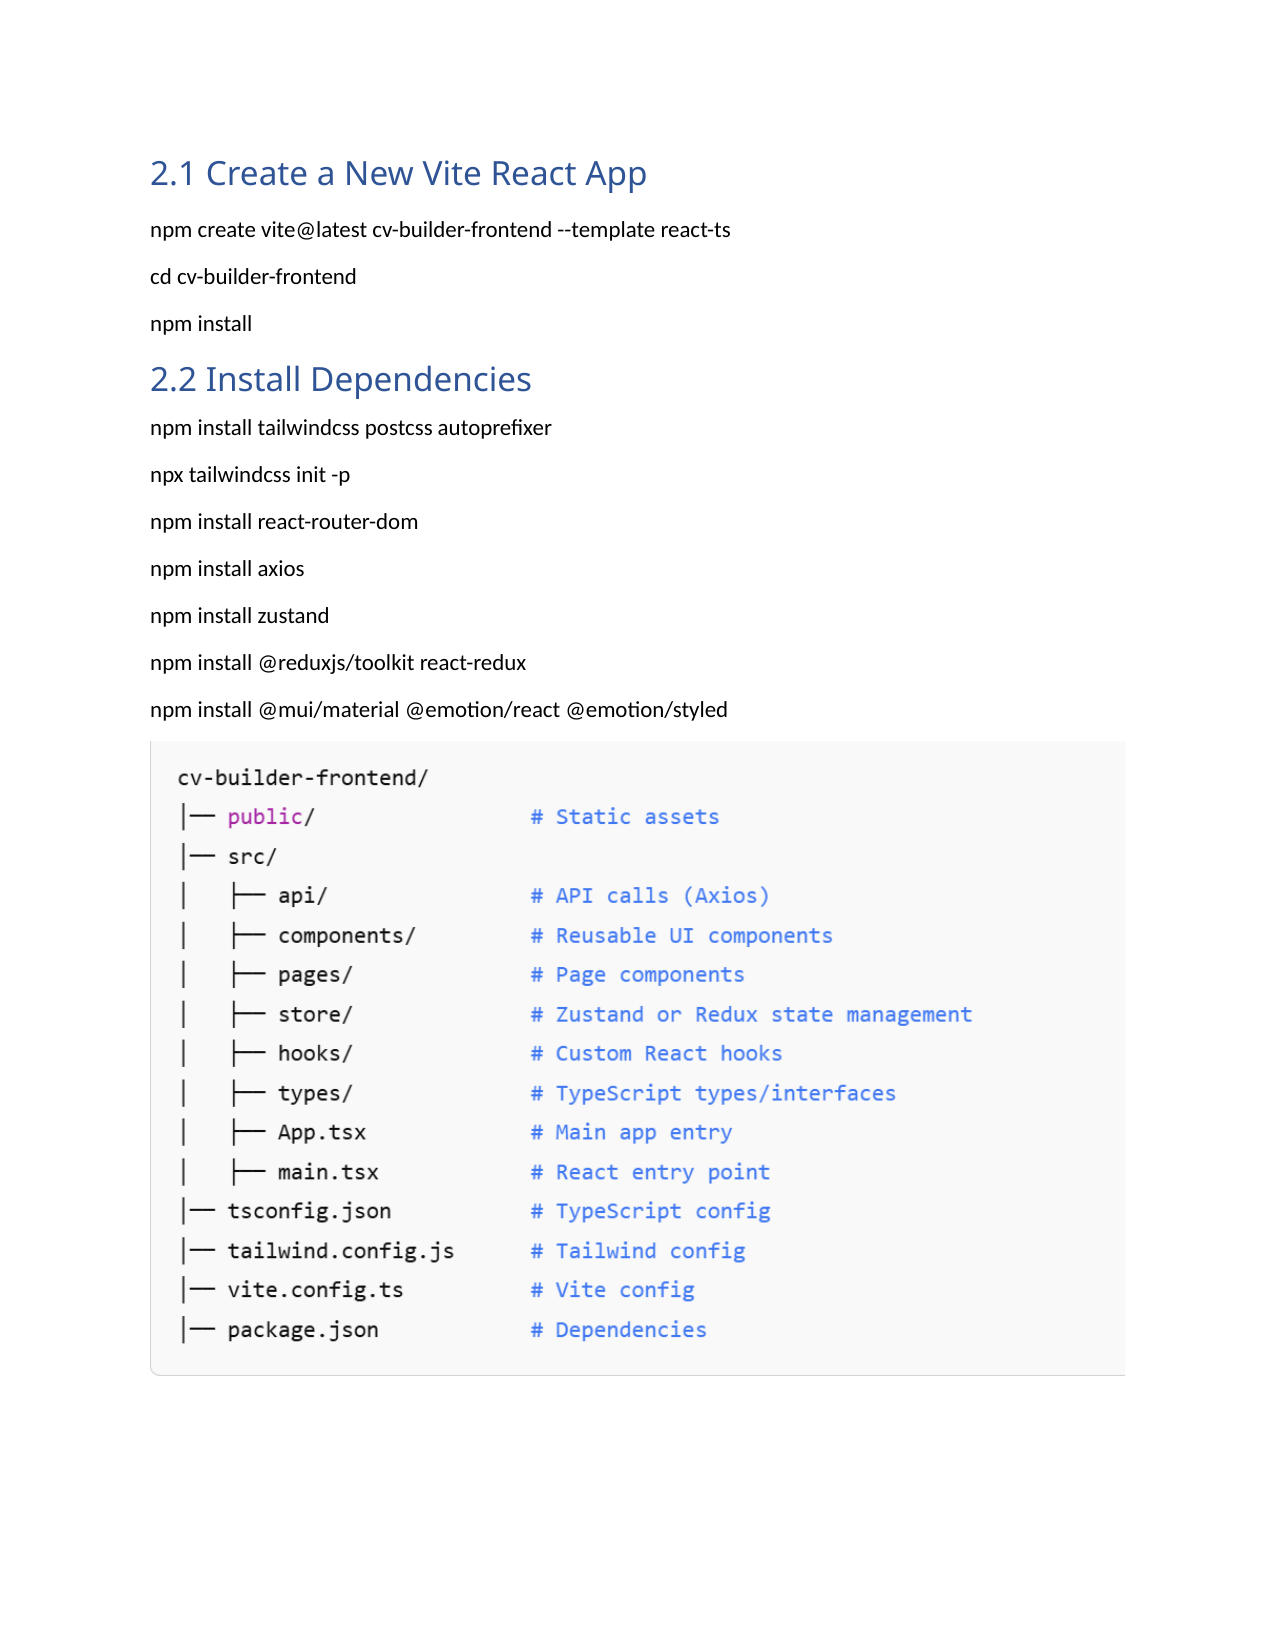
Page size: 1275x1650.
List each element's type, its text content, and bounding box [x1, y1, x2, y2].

text npm install axios [150, 554, 1125, 582]
subtitle 2.1 Create a New Vite React App [150, 150, 1125, 195]
subtitle npm create vite@latest cv-builder-frontend --template react-ts [150, 216, 1125, 244]
text npm install react-router-dom [150, 507, 1125, 535]
text npm install @mui/material @emotion/react @emotion/styled [150, 695, 1125, 723]
subtitle npm install [150, 309, 1125, 337]
text npm install zustand [150, 601, 1125, 629]
subtitle 2.2 Install Dependencies [150, 356, 1125, 402]
subtitle cd cv-builder-frontend [150, 262, 1125, 291]
picture [150, 741, 1125, 1376]
text npm install @reduxjs/toolkit react-redux [150, 648, 1125, 676]
text npx tailwindcss init -p [150, 460, 1125, 488]
text npm install tailwindcss postcss autoprefixer [150, 413, 1125, 442]
